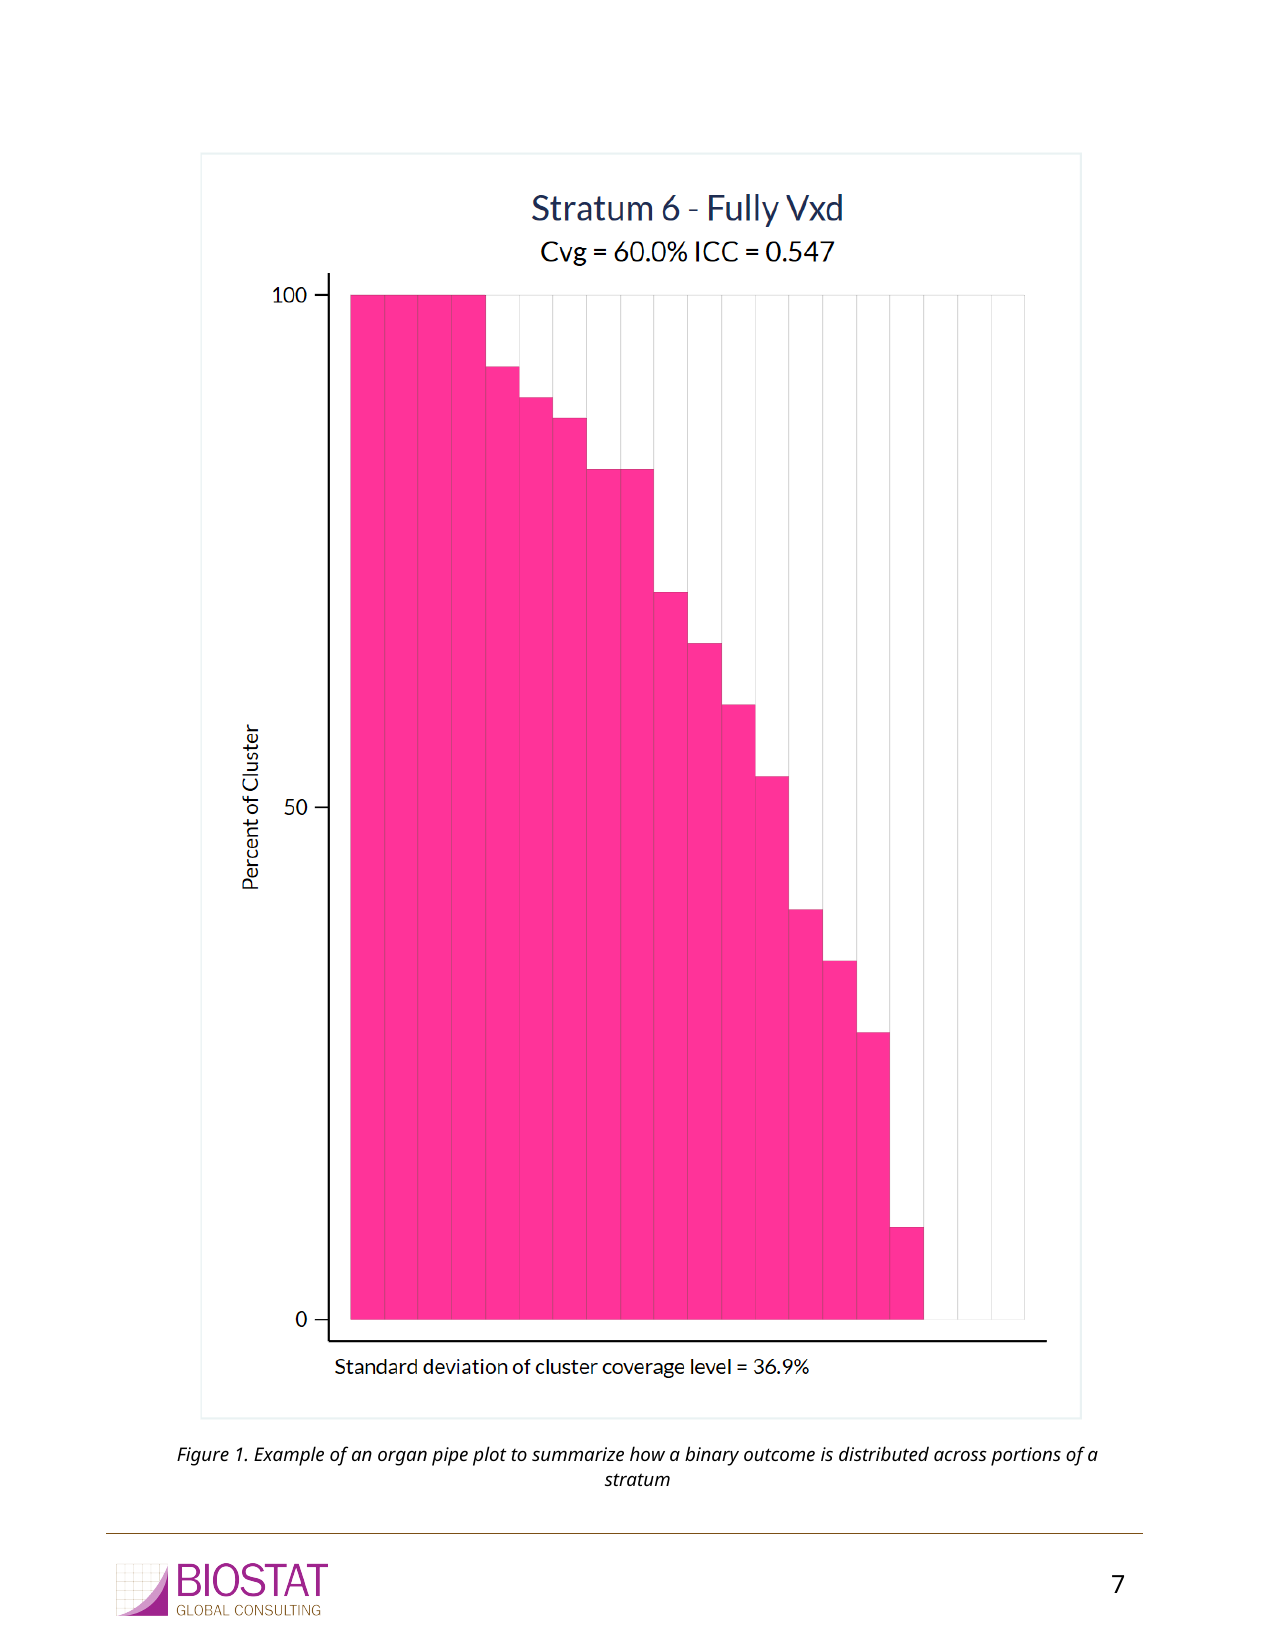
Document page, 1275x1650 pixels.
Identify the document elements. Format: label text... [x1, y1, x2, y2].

picture [191, 150, 1084, 1422]
picture [116, 1563, 328, 1616]
